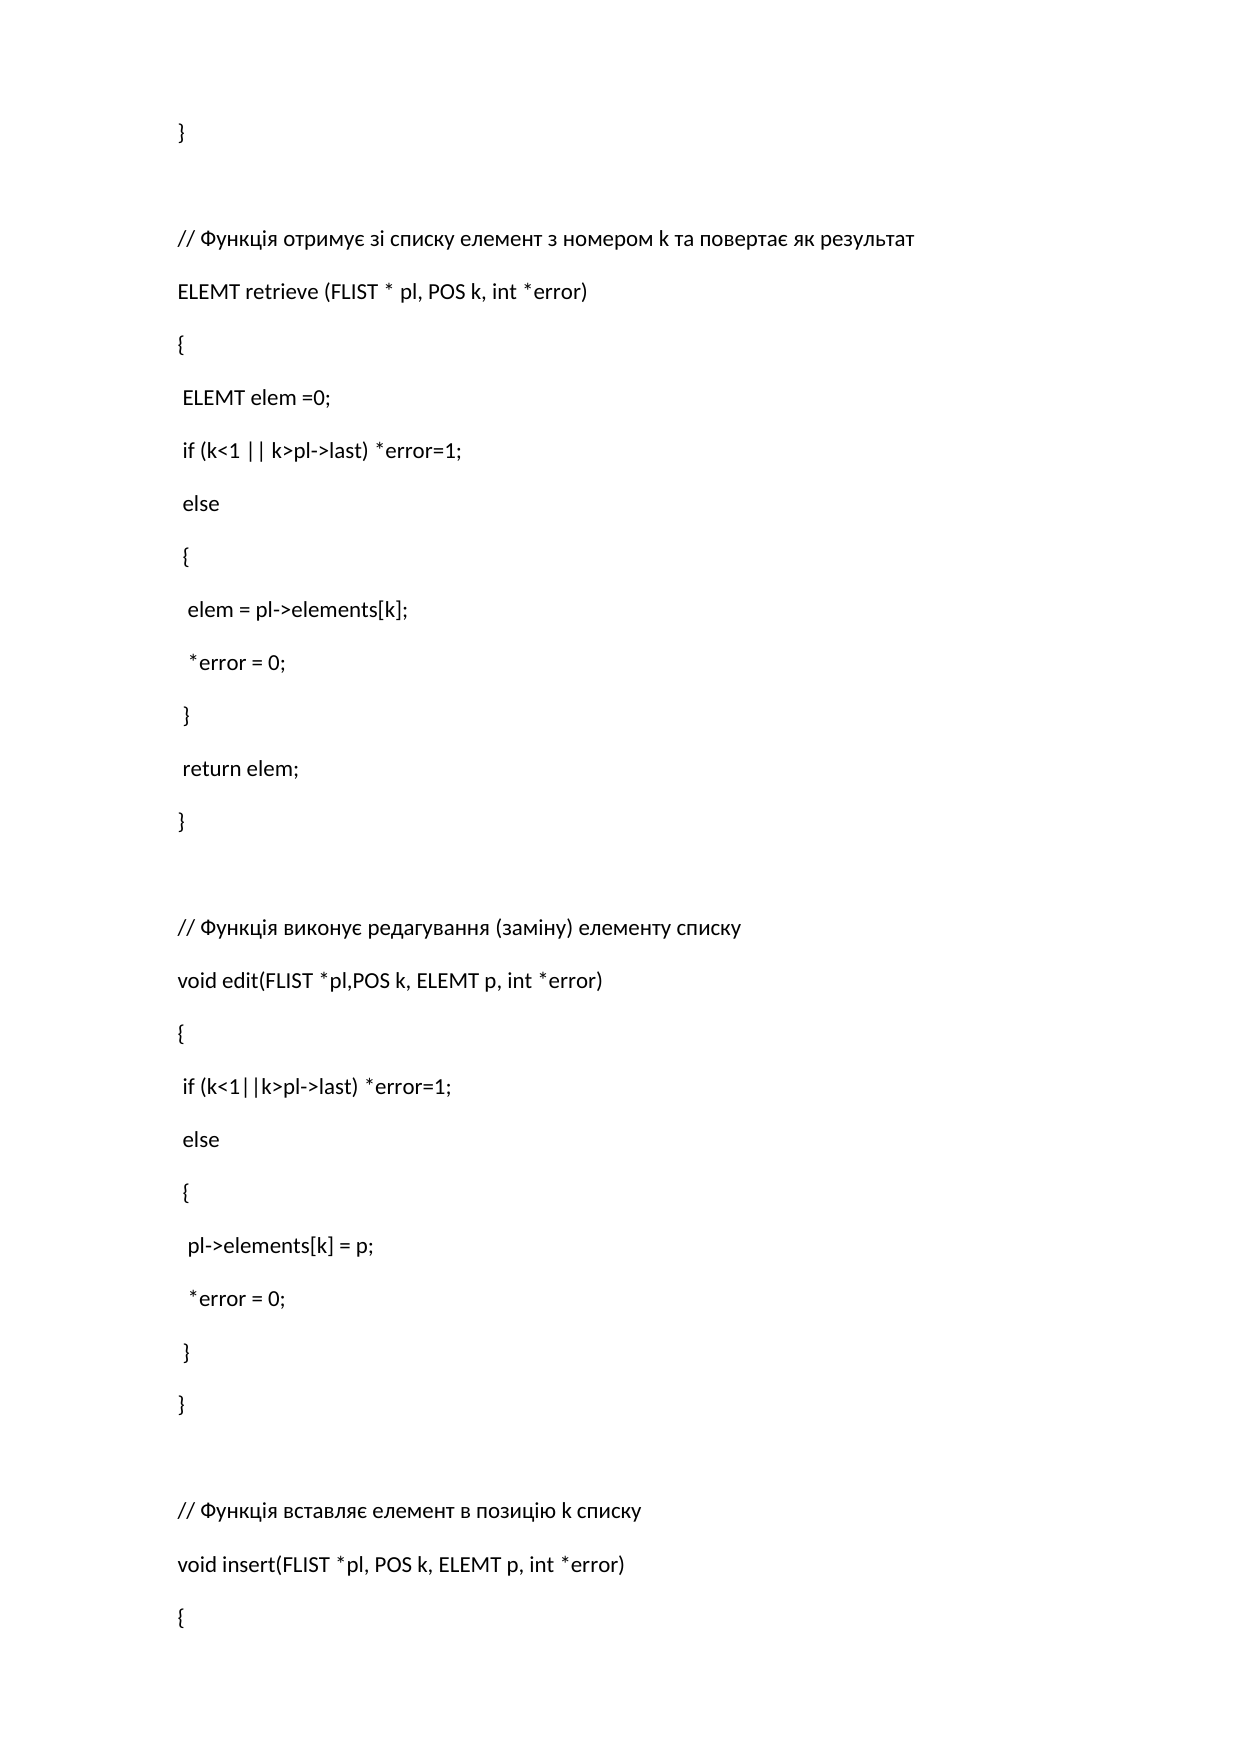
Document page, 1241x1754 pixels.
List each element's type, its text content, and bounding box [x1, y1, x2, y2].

text else [177, 1126, 1152, 1153]
text { [177, 1603, 1152, 1631]
text // Функція виконує редагування (заміну) елементу списку [177, 913, 1152, 941]
text void insert(FLIST *pl, POS k, ELEMT p, int *error) [177, 1550, 1152, 1578]
text } [177, 807, 1152, 835]
text } [177, 1391, 1152, 1419]
text *error = 0; [177, 648, 1152, 676]
text // Функція вставляє елемент в позицію k списку [177, 1497, 1152, 1525]
text } [177, 118, 1152, 146]
text elem = pl->elements[k]; [177, 595, 1152, 623]
text { [177, 1178, 1152, 1207]
text if (k<1 || k>pl->last) *error=1; [177, 436, 1152, 464]
text void edit(FLIST *pl,POS k, ELEMT p, int *error) [177, 966, 1152, 994]
text return elem; [177, 754, 1152, 782]
text } [177, 701, 1152, 729]
text { [177, 542, 1152, 570]
text { [177, 330, 1152, 358]
text { [177, 1019, 1152, 1047]
text ELEMT retrieve (FLIST * pl, POS k, int *error) [177, 277, 1152, 305]
text } [177, 1338, 1152, 1366]
text // Функція отримує зі списку елемент з номером k та повертає як результат [177, 224, 1152, 252]
text if (k<1||k>pl->last) *error=1; [177, 1072, 1152, 1101]
text else [177, 489, 1152, 517]
text *error = 0; [177, 1284, 1152, 1313]
text pl->elements[k] = p; [177, 1232, 1152, 1259]
text ELEMT elem =0; [177, 383, 1152, 411]
